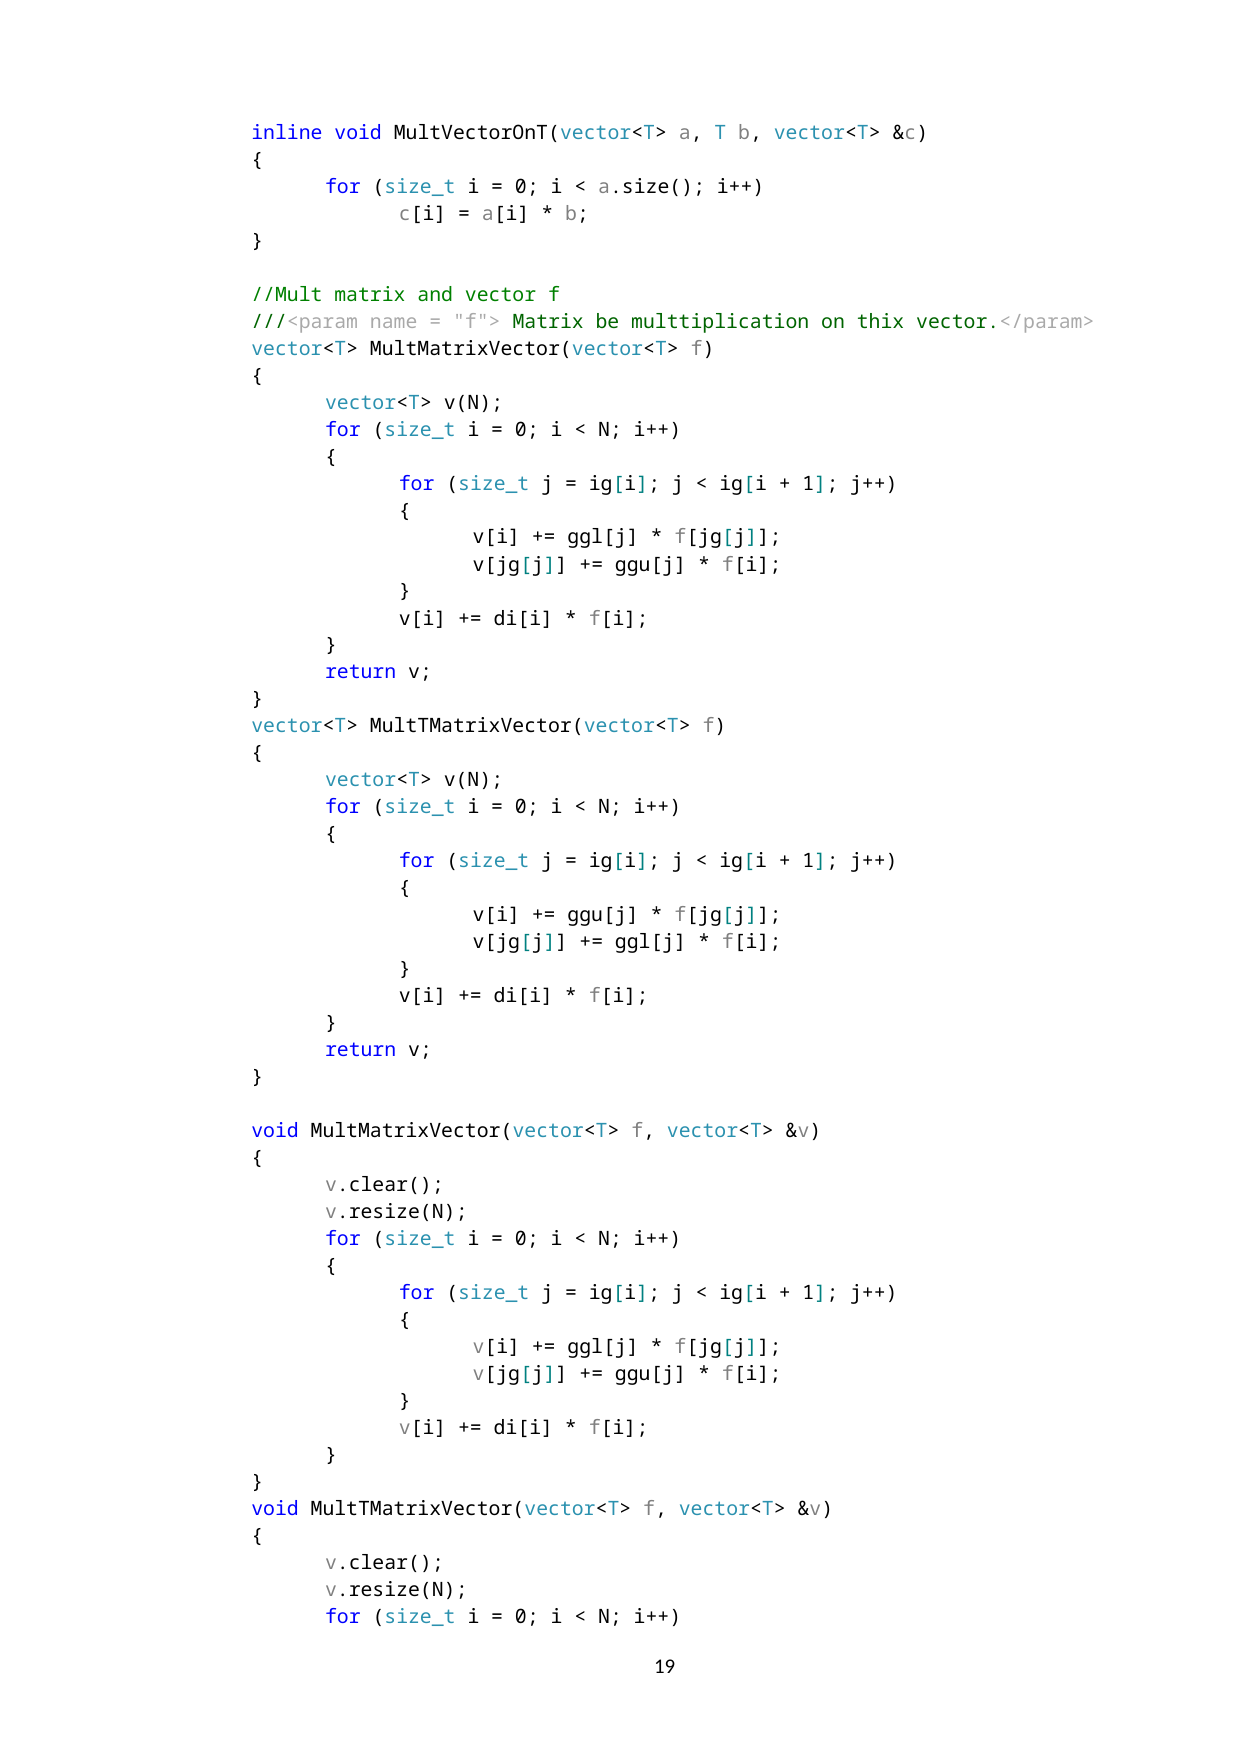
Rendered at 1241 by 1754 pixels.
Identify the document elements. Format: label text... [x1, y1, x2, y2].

text v.clear(); [177, 1170, 1152, 1197]
text for (size_t i = 0; i < N; i++) [177, 1602, 1152, 1629]
text v[jg[j]] += ggl[j] * f[i]; [177, 927, 1152, 954]
text } [177, 1008, 1152, 1035]
text v[i] += ggu[j] * f[jg[j]]; [177, 901, 1152, 927]
text { [177, 442, 1152, 469]
text //Mult matrix and vector f [177, 280, 1152, 307]
text } [177, 226, 1152, 253]
text v.clear(); [177, 1548, 1152, 1575]
text } [177, 1440, 1152, 1467]
text { [177, 145, 1152, 172]
text return v; [177, 1035, 1152, 1062]
text void MultTMatrixVector(vector<T> f, vector<T> &v) [177, 1494, 1152, 1521]
text } [177, 1467, 1152, 1494]
text { [177, 1143, 1152, 1170]
text ///<param name = "f"> Matrix be multtiplication on thix vector.</param> [177, 307, 1152, 334]
text { [177, 1521, 1152, 1548]
text { [177, 1251, 1152, 1278]
text } [177, 631, 1152, 658]
text void MultMatrixVector(vector<T> f, vector<T> &v) [177, 1116, 1152, 1143]
text for (size_t j = ig[i]; j < ig[i + 1]; j++) [177, 1278, 1152, 1305]
text v.resize(N); [177, 1197, 1152, 1224]
text vector<T> v(N); [177, 766, 1152, 793]
text for (size_t i = 0; i < a.size(); i++) [177, 172, 1152, 199]
text v[jg[j]] += ggu[j] * f[i]; [177, 550, 1152, 577]
text v[i] += ggl[j] * f[jg[j]]; [177, 523, 1152, 550]
text v[i] += di[i] * f[i]; [177, 981, 1152, 1008]
text v[i] += ggl[j] * f[jg[j]]; [177, 1332, 1152, 1359]
text for (size_t i = 0; i < N; i++) [177, 1224, 1152, 1251]
text inline void MultVectorOnT(vector<T> a, T b, vector<T> &c) [177, 118, 1152, 145]
text } [177, 577, 1152, 604]
text vector<T> MultMatrixVector(vector<T> f) [177, 334, 1152, 361]
text { [177, 873, 1152, 901]
text for (size_t i = 0; i < N; i++) [177, 415, 1152, 442]
text } [177, 1386, 1152, 1413]
text { [177, 361, 1152, 388]
text vector<T> MultTMatrixVector(vector<T> f) [177, 712, 1152, 739]
text v[i] += di[i] * f[i]; [177, 1413, 1152, 1440]
text } [177, 685, 1152, 712]
text c[i] = a[i] * b; [177, 199, 1152, 226]
text v[jg[j]] += ggu[j] * f[i]; [177, 1359, 1152, 1386]
text for (size_t i = 0; i < N; i++) [177, 793, 1152, 819]
text for (size_t j = ig[i]; j < ig[i + 1]; j++) [177, 847, 1152, 873]
text for (size_t j = ig[i]; j < ig[i + 1]; j++) [177, 469, 1152, 496]
text v.resize(N); [177, 1575, 1152, 1602]
text } [177, 954, 1152, 981]
text return v; [177, 658, 1152, 685]
text vector<T> v(N); [177, 388, 1152, 415]
text { [177, 819, 1152, 847]
text { [177, 739, 1152, 766]
text { [177, 1305, 1152, 1332]
text v[i] += di[i] * f[i]; [177, 604, 1152, 631]
text { [177, 496, 1152, 523]
text } [177, 1062, 1152, 1089]
